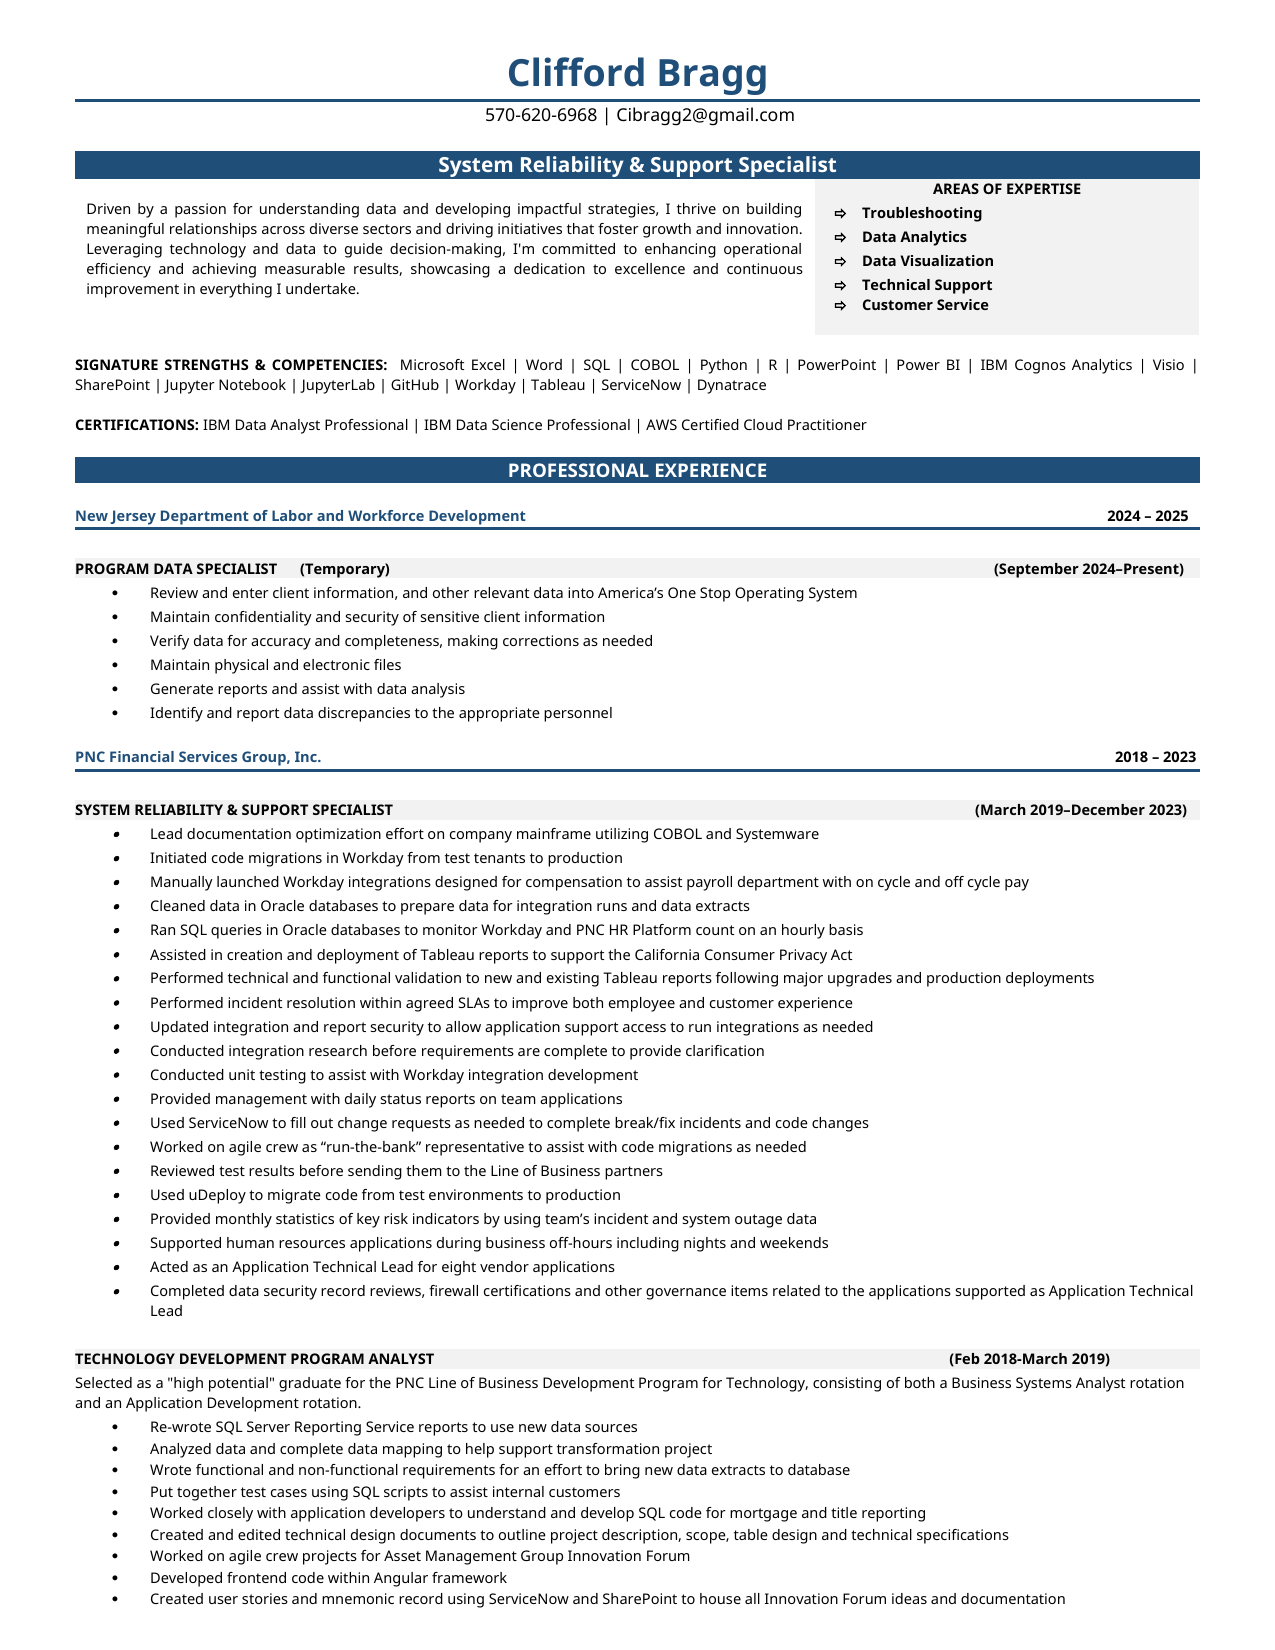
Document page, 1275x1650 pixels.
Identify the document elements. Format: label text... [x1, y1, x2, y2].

list Assisted in creation and deployment of Tableau reports to support the California Consumer Privacy Act [112, 944, 1200, 964]
list Cleaned data in Oracle databases to prepare data for integration runs and data extracts [112, 896, 1200, 916]
table_header AREAS OF EXPERTISE Troubleshooting Data Analytics Data Visualization Technical Support Customer Service [815, 179, 1199, 335]
text 570-620-6968 | Cibragg2@gmail.com [75, 102, 1200, 126]
list Performed technical and functional validation to new and existing Tableau reports following major upgrades and production deployments [112, 968, 1200, 988]
list Maintain confidentiality and security of sensitive client information [112, 607, 1200, 626]
list Generate reports and assist with data analysis [112, 679, 1200, 699]
text PROGRAM DATA SPECIALIST (Temporary) (September 2024–Present) [75, 558, 1200, 578]
text CERTIFICATIONS: IBM Data Analyst Professional | IBM Data Science Professional | AWS Certified Cloud Practitioner [75, 414, 1200, 434]
list Initiated code migrations in Workday from test tenants to production [112, 848, 1200, 868]
list Conducted integration research before requirements are complete to provide clarification [112, 1041, 1200, 1060]
list Re-wrote SQL Server Reporting Service reports to use new data sources [112, 1417, 1200, 1437]
list Developed frontend code within Angular framework [112, 1567, 1200, 1587]
list Put together test cases using SQL scripts to assist internal customers [112, 1482, 1200, 1501]
text PNC Financial Services Group, Inc. 2018 – 2023 [75, 747, 1200, 769]
text SIGNATURE STRENGTHS & COMPETENCIES: Microsoft Excel | Word | SQL | COBOL | Python | R | PowerPoint | Power BI | IBM Cognos Analytics | Visio | SharePoint | Jupyter Notebook | JupyterLab | GitHub | Workday | Tableau | ServiceNow | Dynatrace [75, 355, 1200, 394]
list Conducted unit testing to assist with Workday integration development [112, 1064, 1200, 1084]
text Selected as a "high potential" graduate for the PNC Line of Business Development Program for Technology, consisting of both a Business Systems Analyst rotation and an Application Development rotation. [75, 1373, 1200, 1413]
text System Reliability & Support Specialist [75, 151, 1200, 179]
text Clifford Bragg [75, 46, 1200, 99]
list Updated integration and report security to allow application support access to run integrations as needed [112, 1016, 1200, 1036]
text PROFESSIONAL EXPERIENCE [75, 457, 1200, 483]
text SYSTEM RELIABILITY & SUPPORT SPECIALIST (March 2019–December 2023) [75, 800, 1200, 820]
list Analyzed data and complete data mapping to help support transformation project [112, 1439, 1200, 1458]
list Completed data security record reviews, firewall certifications and other governance items related to the applications supported as Application Technical Lead [112, 1281, 1200, 1321]
list Wrote functional and non-functional requirements for an effort to bring new data extracts to database [112, 1460, 1200, 1480]
list Worked closely with application developers to understand and develop SQL code for mortgage and title reporting [112, 1503, 1200, 1523]
list Reviewed test results before sending them to the Line of Business partners [112, 1161, 1200, 1181]
list Manually launched Workday integrations designed for compensation to assist payroll department with on cycle and off cycle pay [112, 872, 1200, 892]
list Performed incident resolution within agreed SLAs to improve both employee and customer experience [112, 992, 1200, 1012]
list Identify and report data discrepancies to the appropriate personnel [112, 703, 1200, 723]
list Used ServiceNow to fill out change requests as needed to complete break/fix incidents and code changes [112, 1113, 1200, 1133]
list Provided management with daily status reports on team applications [112, 1089, 1200, 1108]
list Used uDeploy to migrate code from test environments to production [112, 1185, 1200, 1205]
text New Jersey Department of Labor and Workforce Development 2024 – 2025 [75, 505, 1200, 527]
list Ran SQL queries in Oracle databases to monitor Workday and PNC HR Platform count on an hourly basis [112, 920, 1200, 940]
list Review and enter client information, and other relevant data into America’s One Stop Operating System [112, 582, 1200, 602]
list Acted as an Application Technical Lead for eight vendor applications [112, 1257, 1200, 1277]
list Worked on agile crew as “run-the-bank” representative to assist with code migrations as needed [112, 1137, 1200, 1157]
list Verify data for accuracy and completeness, making corrections as needed [112, 631, 1200, 651]
list Maintain physical and electronic files [112, 655, 1200, 674]
table_header Driven by a passion for understanding data and developing impactful strategies, I thrive on building meaningful relationships across diverse sectors and driving initiatives that foster growth and innovation. Leveraging technology and data to guide decision-making, I'm committed to enhancing operational efficiency and achieving measurable results, showcasing a dedication to excellence and continuous improvement in everything I undertake. [75, 179, 815, 335]
list Created and edited technical design documents to outline project description, scope, table design and technical specifications [112, 1524, 1200, 1544]
text TECHNOLOGY DEVELOPMENT PROGRAM ANALYST (Feb 2018-March 2019) [75, 1349, 1200, 1369]
list Worked on agile crew projects for Asset Management Group Innovation Forum [112, 1546, 1200, 1566]
list Lead documentation optimization effort on company mainframe utilizing COBOL and Systemware [112, 824, 1200, 844]
list Supported human resources applications during business off-hours including nights and weekends [112, 1233, 1200, 1253]
list Provided monthly statistics of key risk indicators by using team’s incident and system outage data [112, 1209, 1200, 1229]
list Created user stories and mnemonic record using ServiceNow and SharePoint to house all Innovation Forum ideas and documentation [112, 1589, 1200, 1609]
